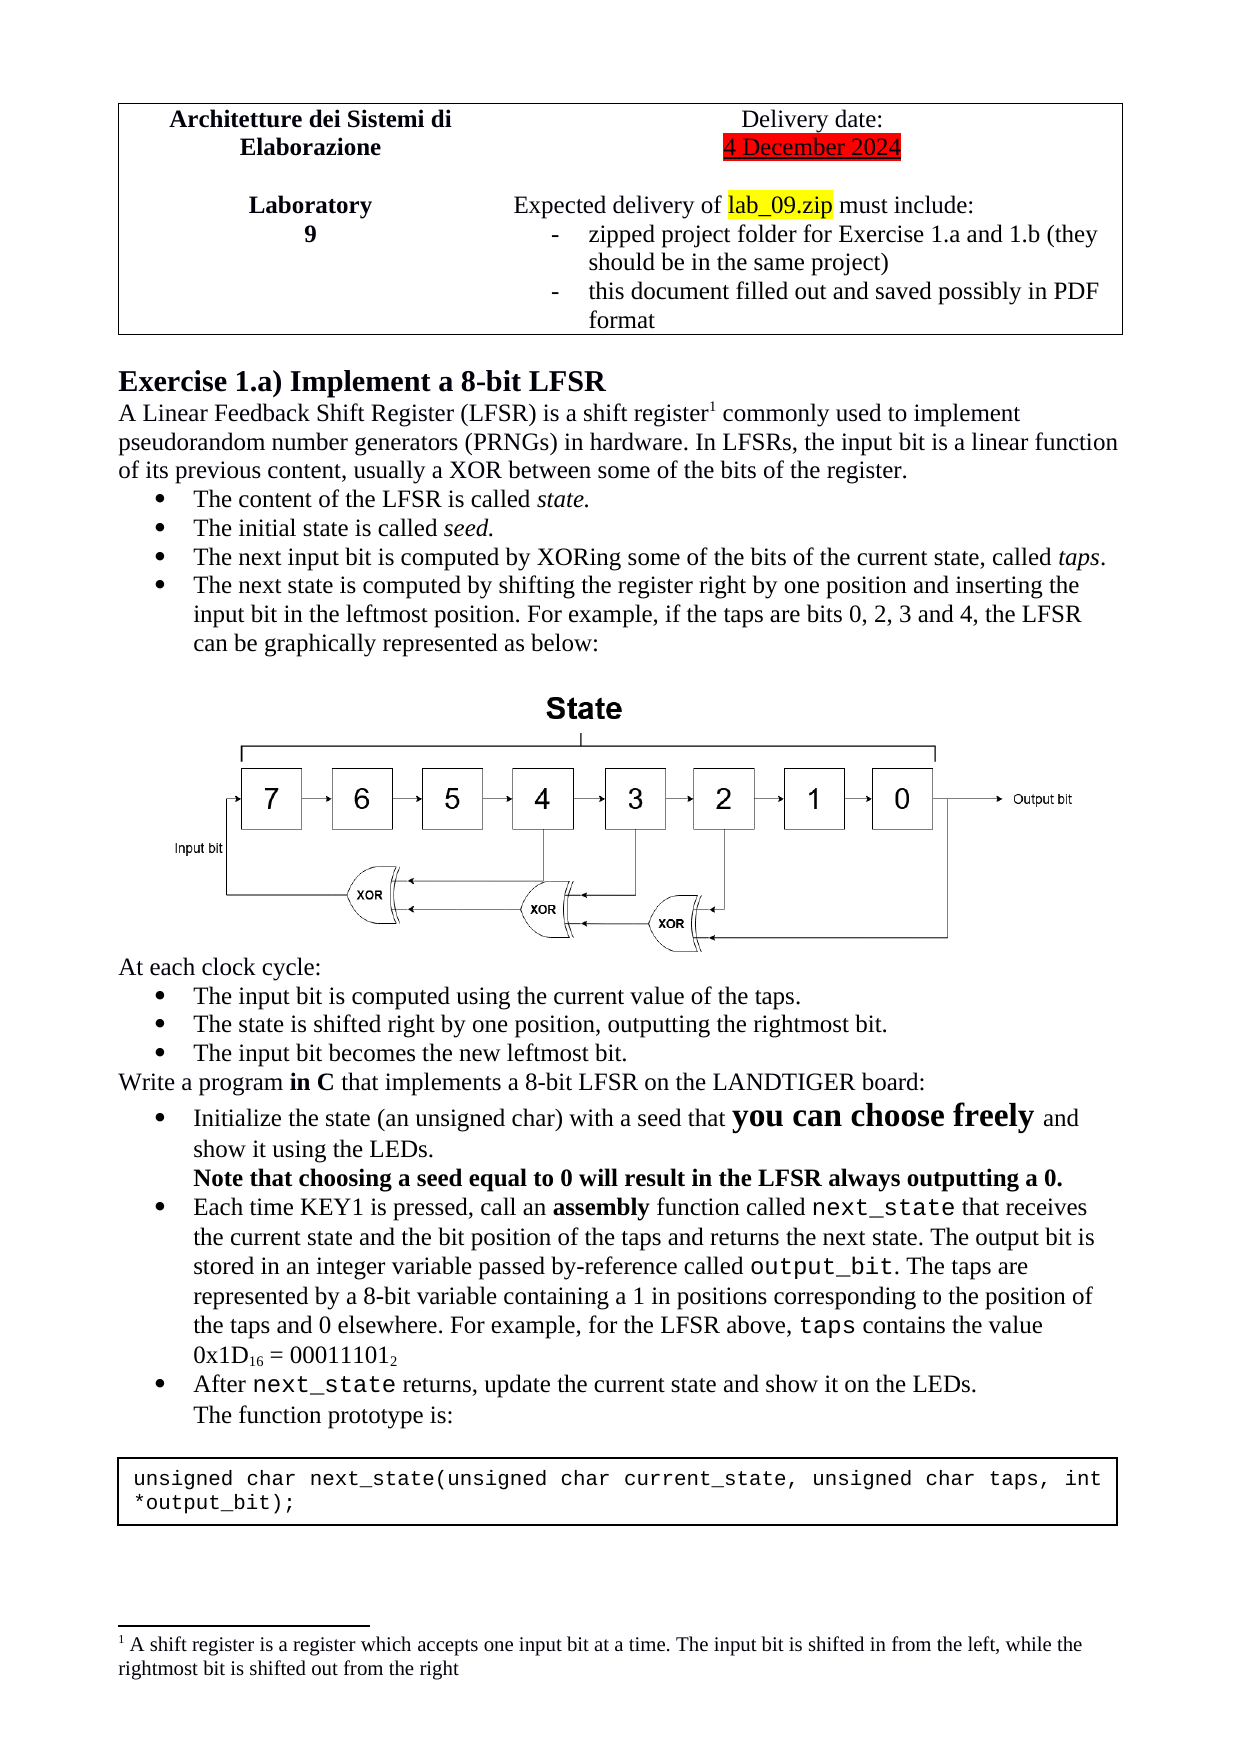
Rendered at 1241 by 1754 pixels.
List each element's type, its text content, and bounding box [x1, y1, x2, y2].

text At each clock cycle: [118, 952, 1122, 981]
list The state is shifted right by one position, outputting the rightmost bit. [156, 1009, 1122, 1038]
list Initialize the state (an unsigned char) with a seed that you can choose freely and show it using the LEDs. [156, 1096, 1122, 1163]
list The next input bit is computed by XORing some of the bits of the current state, called taps. [156, 542, 1122, 571]
list The initial state is called seed. [156, 513, 1122, 542]
list The content of the LFSR is called state. [156, 484, 1122, 513]
list The next state is computed by shifting the register right by one position and inserting the input bit in the leftmost position. For example, if the taps are bits 0, 2, 3 and 4, the LFSR can be graphically represented as below: [156, 571, 1122, 657]
text Write a program in C that implements a 8-bit LFSR on the LANDTIGER board: [118, 1067, 1122, 1096]
list After next_state returns, update the current state and show it on the LEDs. [156, 1369, 1122, 1400]
picture [158, 685, 1082, 952]
list Each time KEY1 is pressed, call an assembly function called next_state that receives the current state and the bit position of the taps and returns the next state. The output bit is stored in an integer variable passed by-reference called output_bit. The taps are represented by a 8-bit variable containing a 1 in positions corresponding to the position of the taps and 0 elsewhere. For example, for the LFSR above, taps contains the value [156, 1192, 1122, 1341]
list The input bit is computed using the current value of the taps. [156, 981, 1122, 1009]
table_cell Laboratory 9 [119, 190, 502, 334]
table_header Delivery date: 4 December 2024 [502, 104, 1122, 190]
list 0x1D16 = 000111012 [193, 1341, 1122, 1369]
list Note that choosing a seed equal to 0 will result in the LFSR always outputting a 0. [193, 1163, 1122, 1192]
text Exercise 1.a) Implement a 8-bit LFSR [118, 363, 1122, 398]
table_header Architetture dei Sistemi di Elaborazione [119, 104, 502, 190]
list The function prototype is: [193, 1400, 1122, 1429]
text A Linear Feedback Shift Register (LFSR) is a shift register commonly used to implement pseudorandom number generators (PRNGs) in hardware. In LFSRs, the input bit is a linear function of its previous content, usually a XOR between some of the bits of the register. [118, 398, 1122, 484]
table_cell Expected delivery of lab_09.zip must include: zipped project folder for Exercise 1.a and 1.b (they should be in the same project) this document filled out and saved possibly in PDF format [502, 190, 1122, 334]
list The input bit becomes the new leftmost bit. [156, 1038, 1122, 1067]
